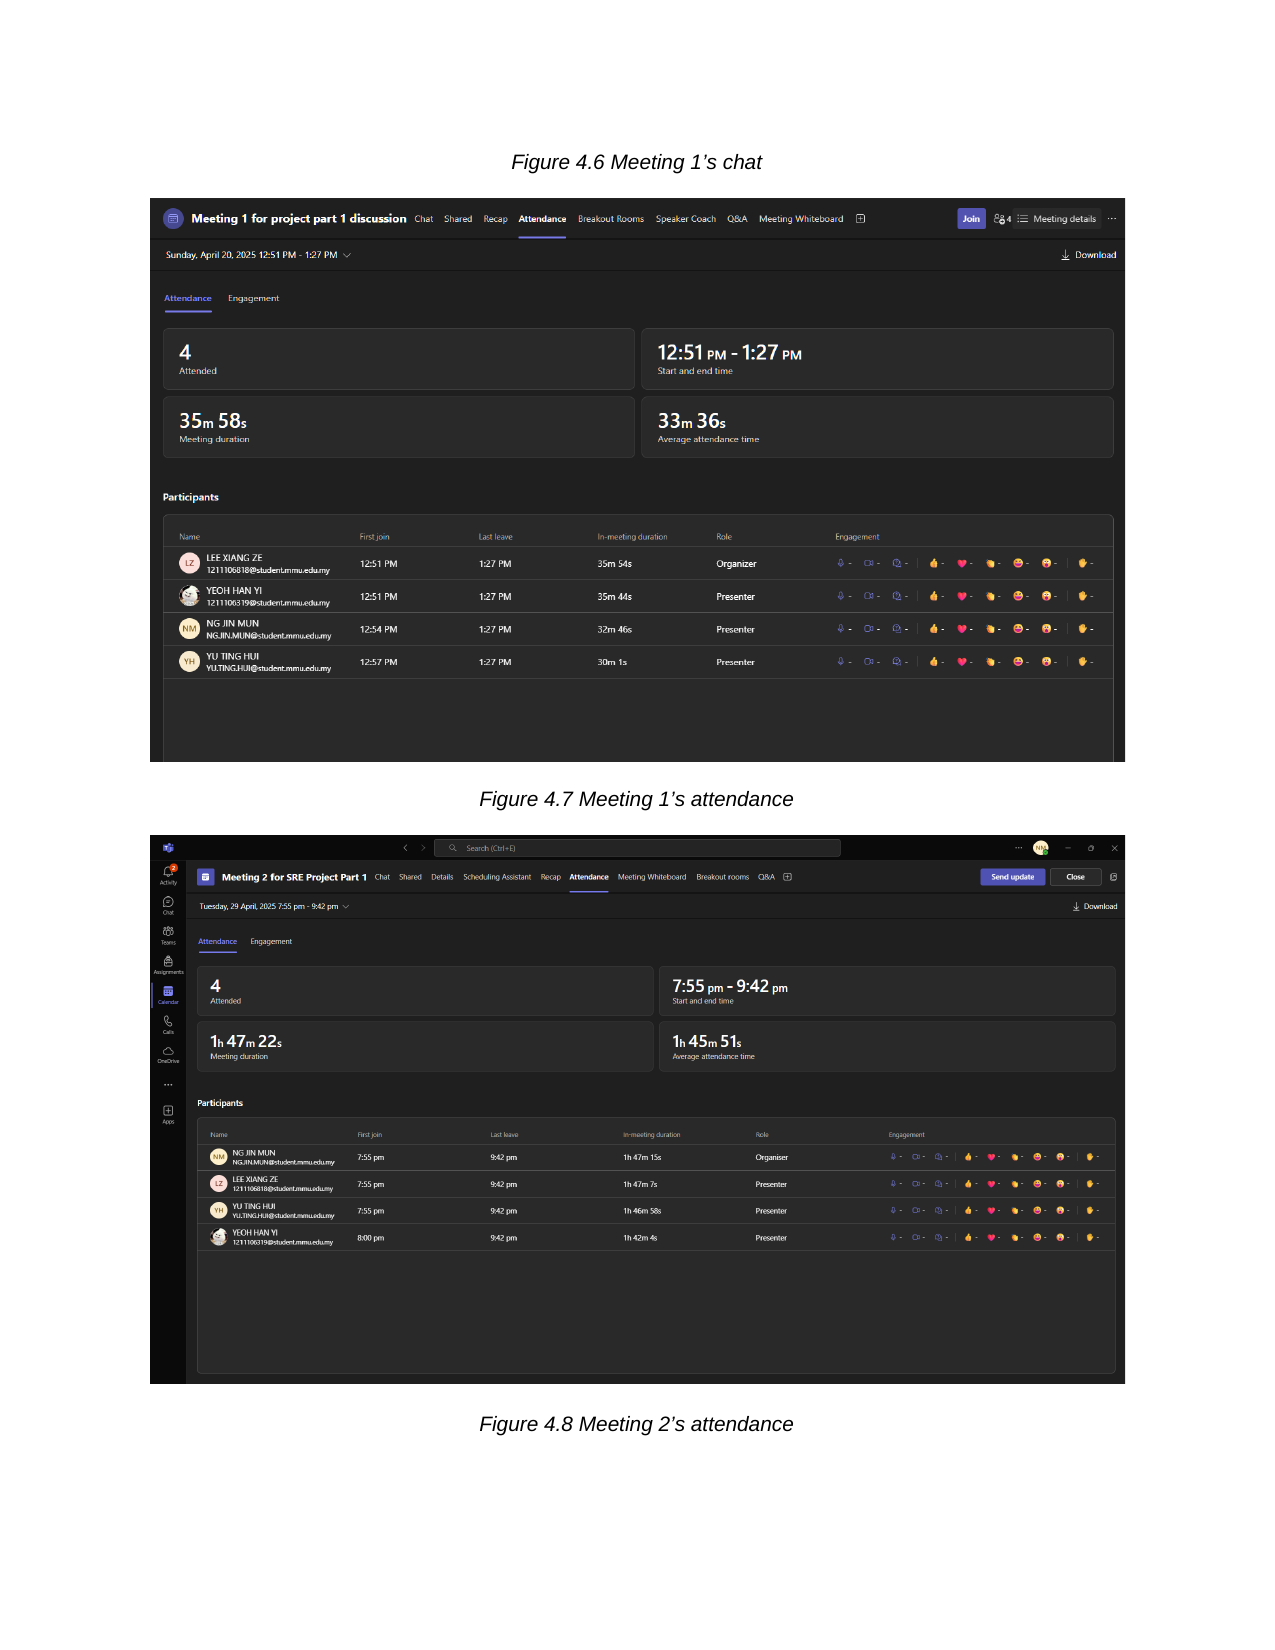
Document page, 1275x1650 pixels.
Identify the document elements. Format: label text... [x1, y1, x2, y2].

text Figure 4.7 Meeting 1’s attendance [150, 786, 1125, 810]
picture [150, 198, 1125, 762]
text Figure 4.6 Meeting 1’s chat [150, 150, 1125, 174]
text Figure 4.8 Meeting 2’s attendance [150, 1412, 1125, 1436]
picture [150, 835, 1125, 1384]
